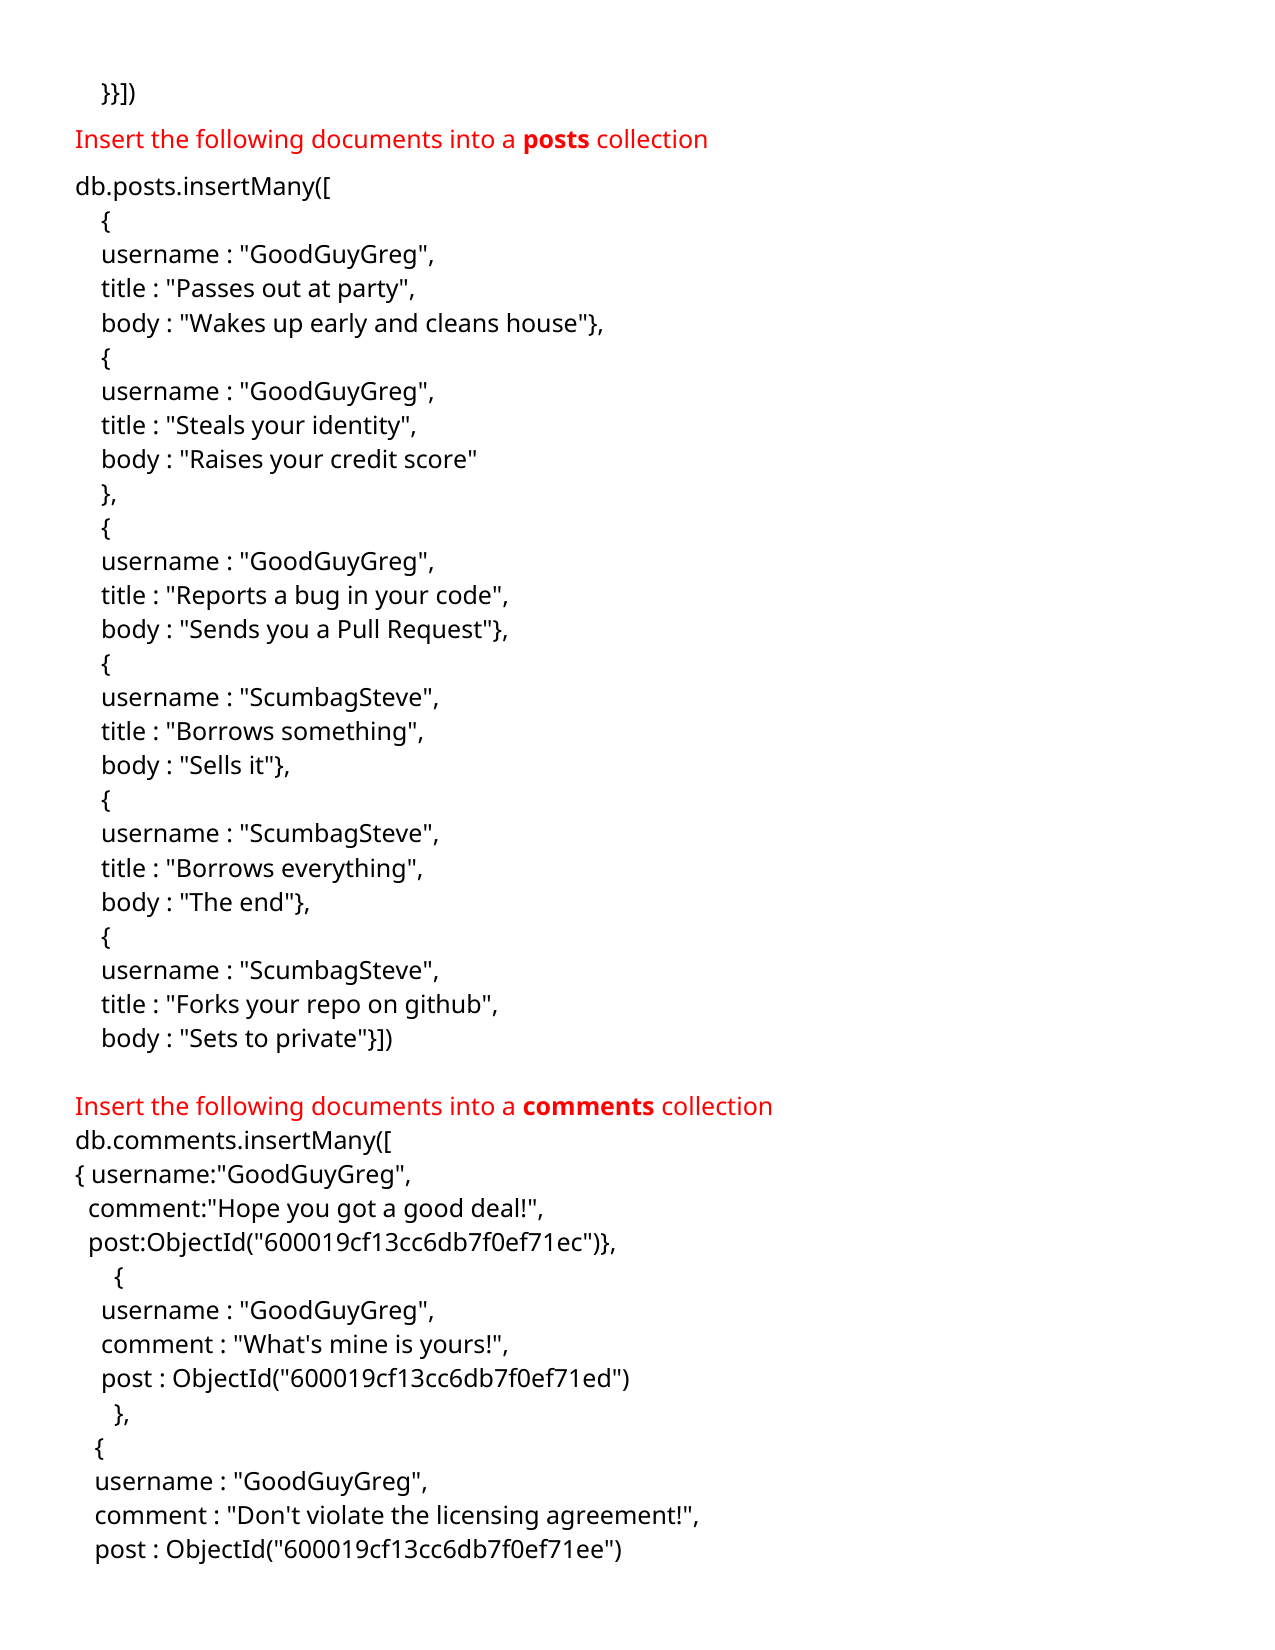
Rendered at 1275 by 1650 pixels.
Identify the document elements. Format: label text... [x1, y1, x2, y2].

text db.posts.insertMany([ [75, 169, 1200, 203]
text username : "GoodGuyGreg", [75, 1463, 1200, 1497]
text title : "Passes out at party", [75, 271, 1200, 305]
text title : "Steals your identity", [75, 407, 1200, 441]
text comment : "Don't violate the licensing agreement!", [75, 1497, 1200, 1531]
text username : "ScumbagSteve", [75, 952, 1200, 986]
text title : "Borrows something", [75, 714, 1200, 748]
text post : ObjectId("600019cf13cc6db7f0ef71ed") [75, 1361, 1200, 1395]
text db.comments.insertMany([ [75, 1123, 1200, 1157]
text title : "Forks your repo on github", [75, 986, 1200, 1021]
text body : "Raises your credit score" [75, 441, 1200, 476]
text { [75, 646, 1200, 680]
text Insert the following documents into a comments collection [75, 1089, 1200, 1123]
text }, [75, 1395, 1200, 1429]
text body : "Sells it"}, [75, 748, 1200, 782]
text title : "Borrows everything", [75, 850, 1200, 884]
text body : "The end"}, [75, 884, 1200, 918]
text body : "Sends you a Pull Request"}, [75, 612, 1200, 646]
text { [75, 1429, 1200, 1463]
text Insert the following documents into a posts collection [75, 122, 1200, 156]
text { [75, 1259, 1200, 1293]
text { [75, 203, 1200, 237]
text { username:"GoodGuyGreg", [75, 1157, 1200, 1191]
text username : "ScumbagSteve", [75, 680, 1200, 714]
text { [75, 918, 1200, 952]
text body : "Sets to private"}]) [75, 1021, 1200, 1054]
text }}]) [75, 75, 1200, 109]
text body : "Wakes up early and cleans house"}, [75, 305, 1200, 339]
text title : "Reports a bug in your code", [75, 578, 1200, 612]
text username : "GoodGuyGreg", [75, 544, 1200, 578]
text { [75, 509, 1200, 544]
text username : "GoodGuyGreg", [75, 1293, 1200, 1327]
text }, [75, 476, 1200, 509]
text post : ObjectId("600019cf13cc6db7f0ef71ee") [75, 1531, 1200, 1566]
text username : "GoodGuyGreg", [75, 237, 1200, 271]
text { [75, 782, 1200, 816]
text post:ObjectId("600019cf13cc6db7f0ef71ec")}, [75, 1225, 1200, 1259]
text comment : "What's mine is yours!", [75, 1327, 1200, 1361]
text username : "GoodGuyGreg", [75, 373, 1200, 407]
text username : "ScumbagSteve", [75, 816, 1200, 850]
text { [75, 339, 1200, 373]
text comment:"Hope you got a good deal!", [75, 1191, 1200, 1225]
